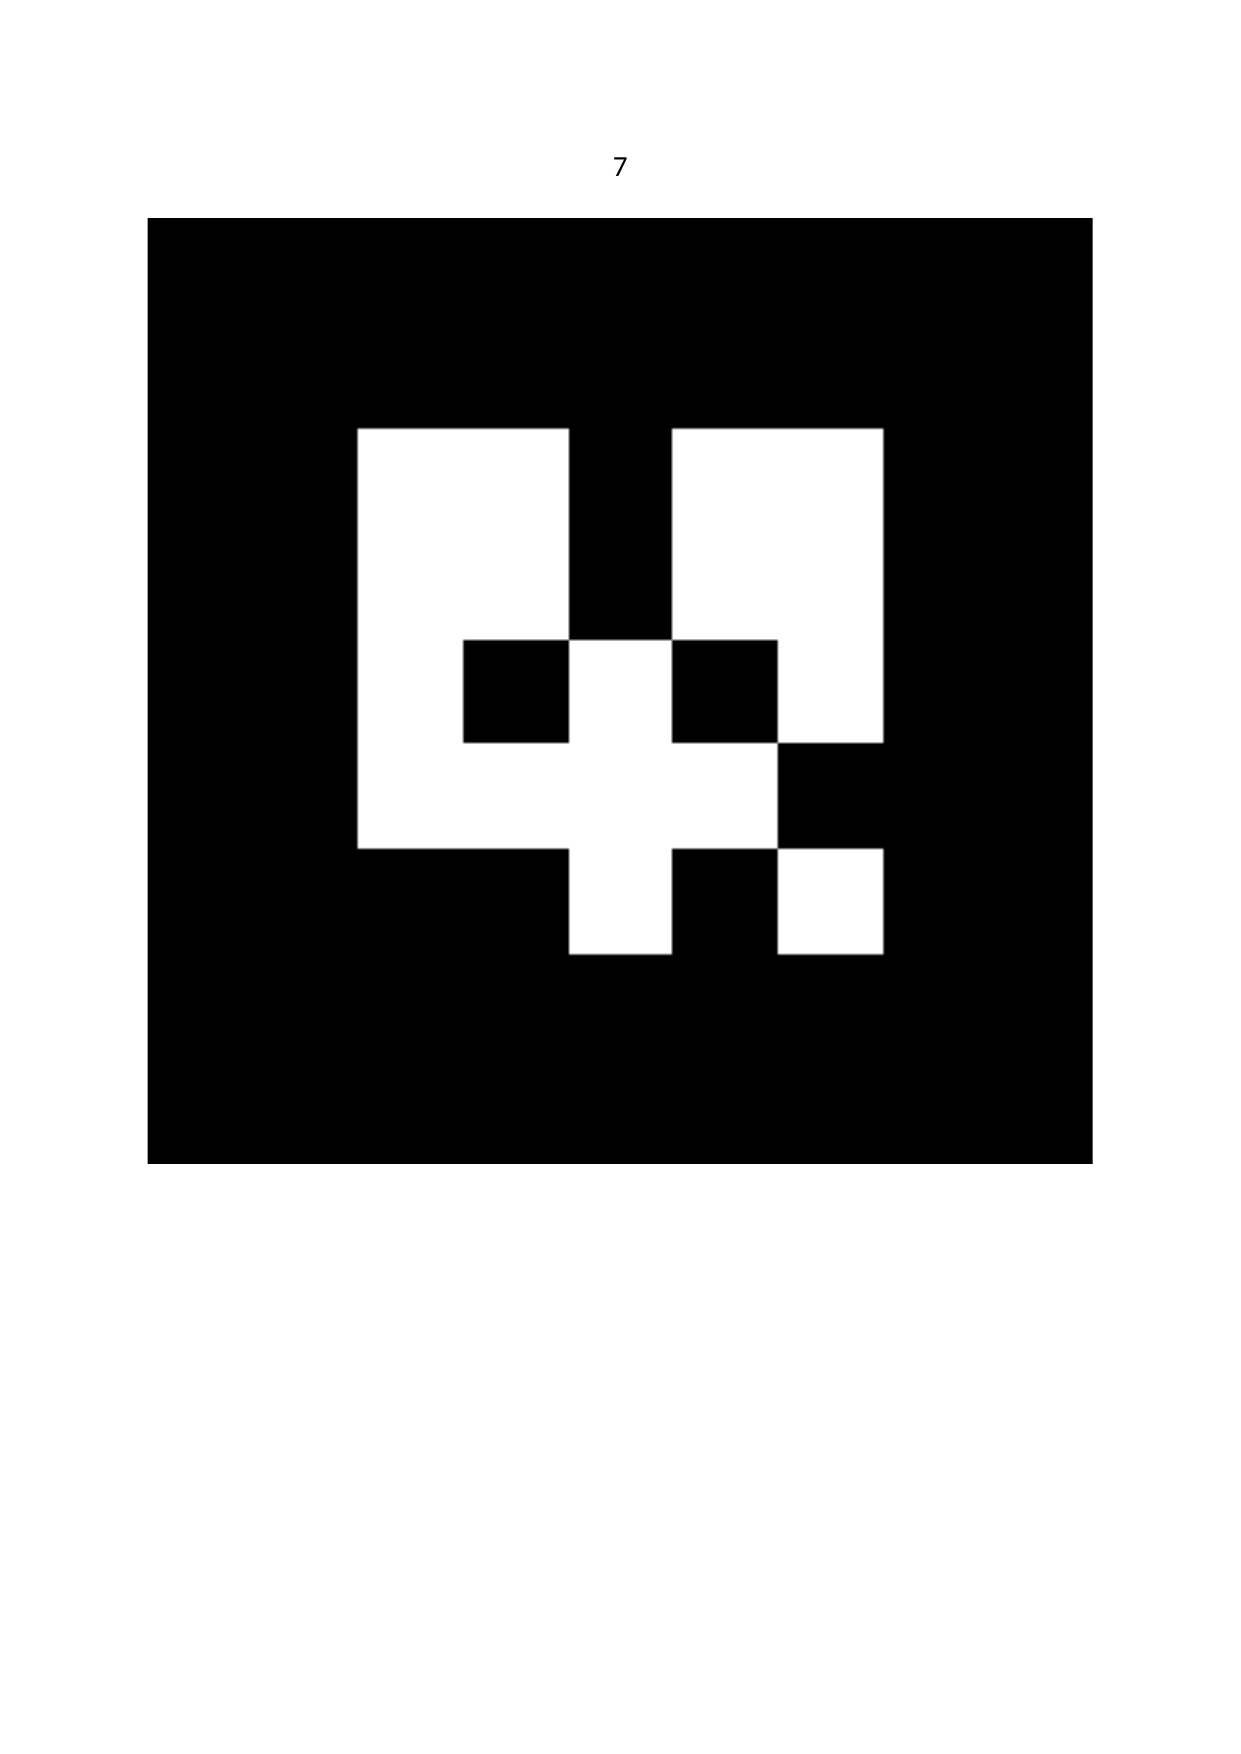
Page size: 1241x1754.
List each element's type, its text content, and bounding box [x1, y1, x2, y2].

text 7 [148, 148, 1093, 183]
picture [147, 218, 1093, 1164]
